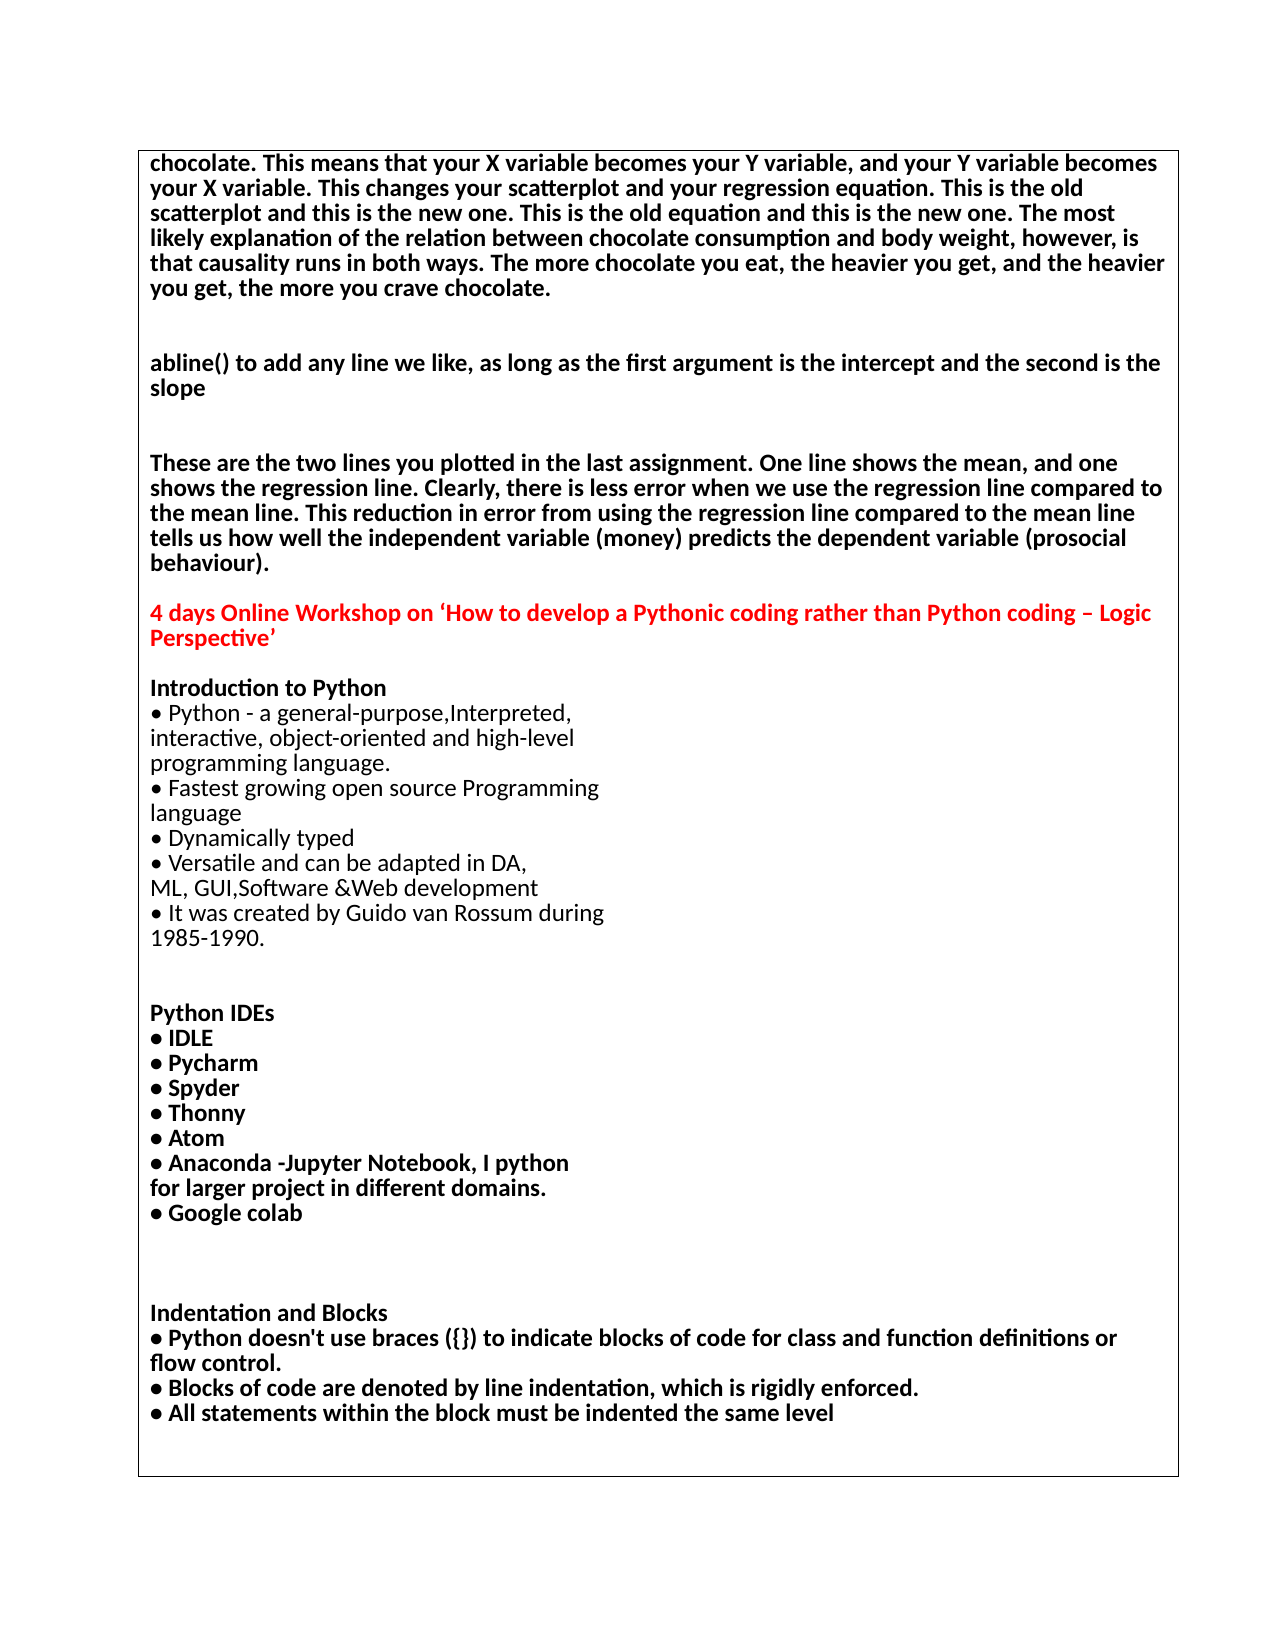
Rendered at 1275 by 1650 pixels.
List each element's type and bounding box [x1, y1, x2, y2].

table_cell [139, 151, 1178, 1476]
